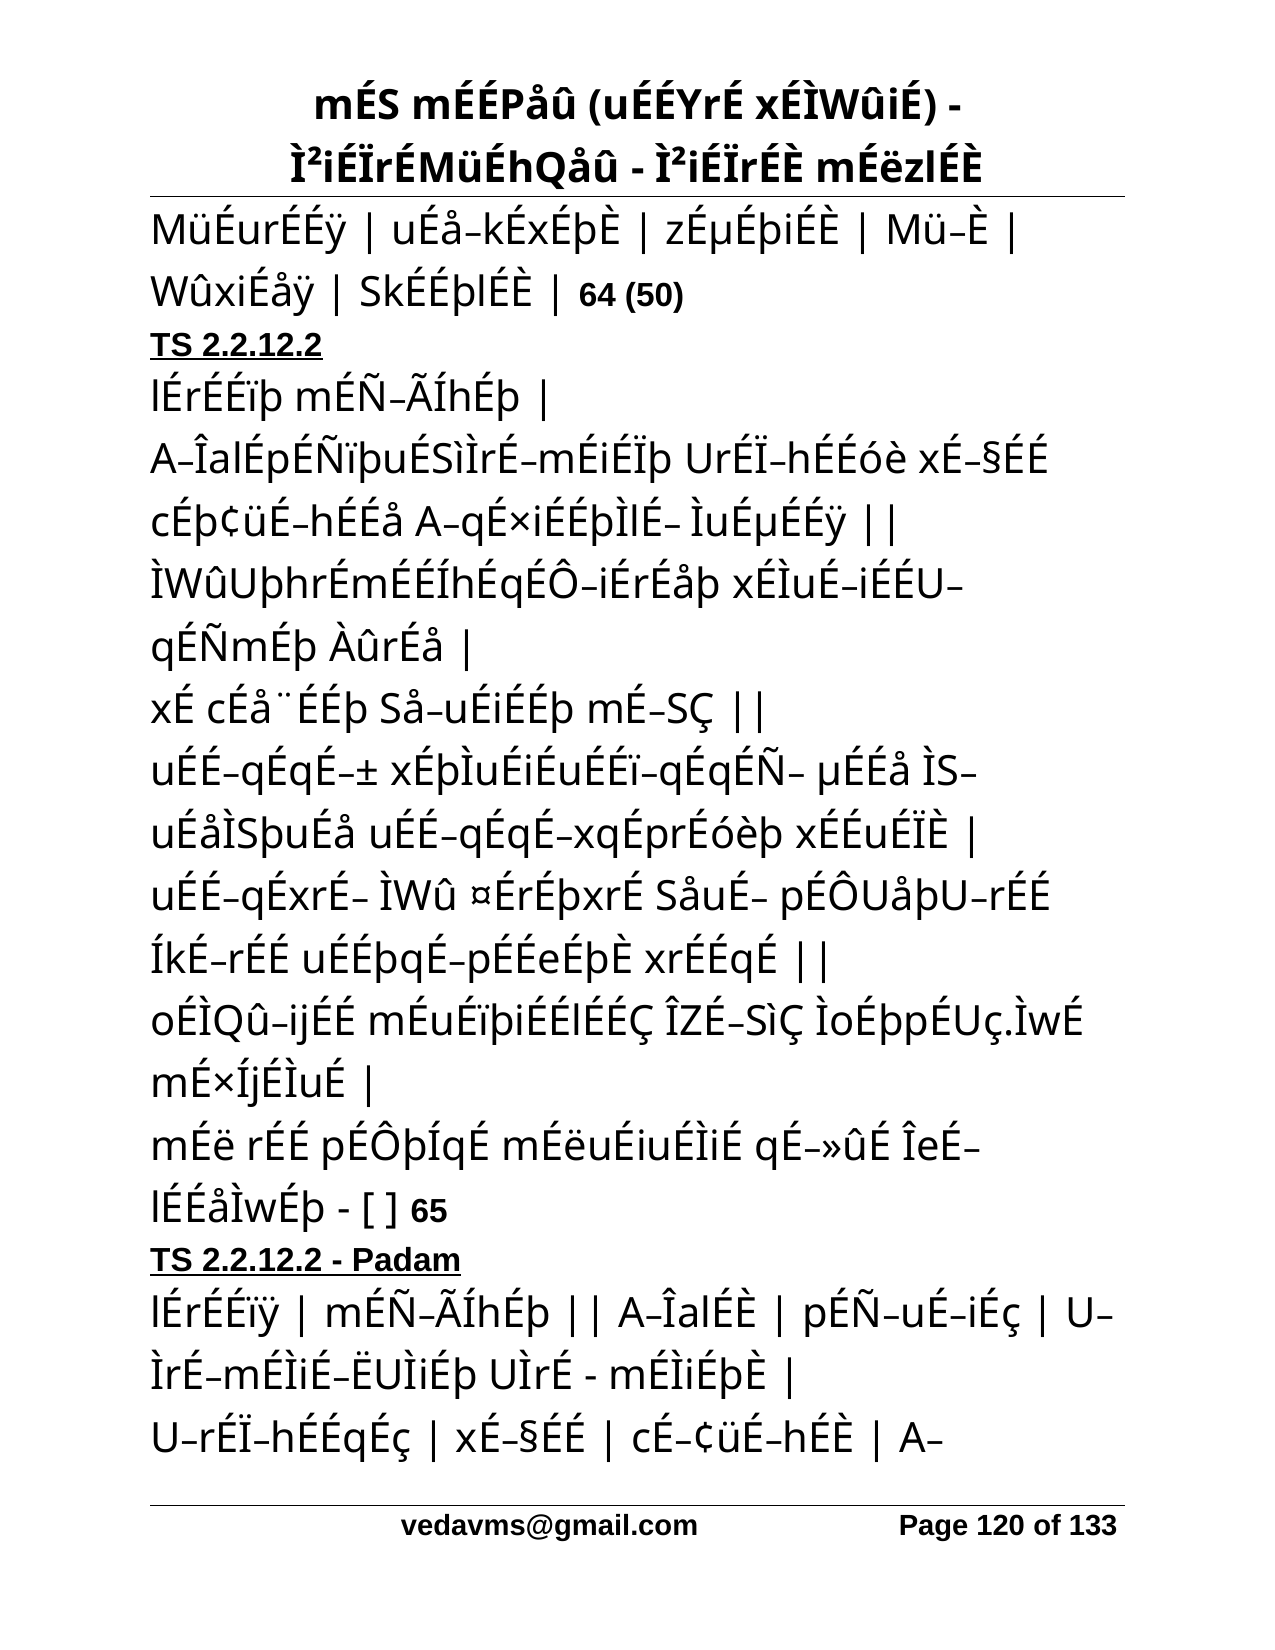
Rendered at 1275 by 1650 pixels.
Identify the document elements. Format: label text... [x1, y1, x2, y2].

text oÉÌQû–ijÉÉ mÉuÉïþiÉÉlÉÉÇ ÎZÉ–SìÇ ÌoÉþpÉUç.ÌwÉ mÉ×ÍjÉÌuÉ | [150, 991, 1125, 1110]
text ÌWûUþhrÉmÉÉÍhÉqÉÔ–iÉrÉåþ xÉÌuÉ–iÉÉU–qÉÑmÉþ ÀûrÉå | [150, 554, 1125, 673]
text TS 2.2.12.2 - Padam [150, 1240, 1158, 1279]
text A–ÎalÉpÉÑïþuÉSìÌrÉ–mÉiÉÏþ UrÉÏ–hÉÉóè xÉ–§ÉÉ cÉþ¢üÉ–hÉÉå A–qÉ×iÉÉþÌlÉ– ÌuÉµÉÉÿ || [150, 429, 1125, 548]
text uÉÉ–qÉqÉ–± xÉþÌuÉiÉuÉÉï–qÉqÉÑ– µÉÉå ÌS–uÉåÌSþuÉå uÉÉ–qÉqÉ–xqÉprÉóèþ xÉÉuÉÏÈ | [150, 741, 1125, 860]
text xÉ cÉå¨ÉÉþ Så–uÉiÉÉþ mÉ–SÇ || [150, 679, 1125, 736]
text lÉrÉÉïÿ | mÉÑ–ÃÍhÉþ || A–ÎalÉÈ | pÉÑ–uÉ–iÉç | U–ÌrÉ–mÉÌiÉ–ËUÌiÉþ UÌrÉ - mÉÌiÉþÈ | [150, 1283, 1125, 1402]
text mÉë rÉÉ pÉÔþÍqÉ mÉëuÉiuÉÌiÉ qÉ–»ûÉ ÎeÉ–lÉÉåÌwÉþ - [ ] 65 [150, 1116, 1125, 1235]
text U–rÉÏ–hÉÉqÉç | xÉ–§ÉÉ | cÉ–¢üÉ–hÉÈ | A–qÉ×iÉÉþÌlÉ | ÌuÉµÉÉÿ || [150, 1407, 1125, 1464]
text uÉÉ–qÉxrÉ– ÌWû ¤ÉrÉþxrÉ SåuÉ– pÉÔUåþU–rÉÉ ÍkÉ–rÉÉ uÉÉþqÉ–pÉÉeÉþÈ xrÉÉqÉ || [150, 866, 1125, 985]
text MüÉurÉÉÿ | uÉå–kÉxÉþÈ | zÉµÉþiÉÈ | Mü–È | WûxiÉåÿ | SkÉÉþlÉÈ | 64 (50) [150, 200, 1125, 319]
text TS 2.2.12.2 [150, 325, 1158, 363]
text lÉrÉÉïþ mÉÑ–ÃÍhÉþ | [150, 367, 1125, 424]
